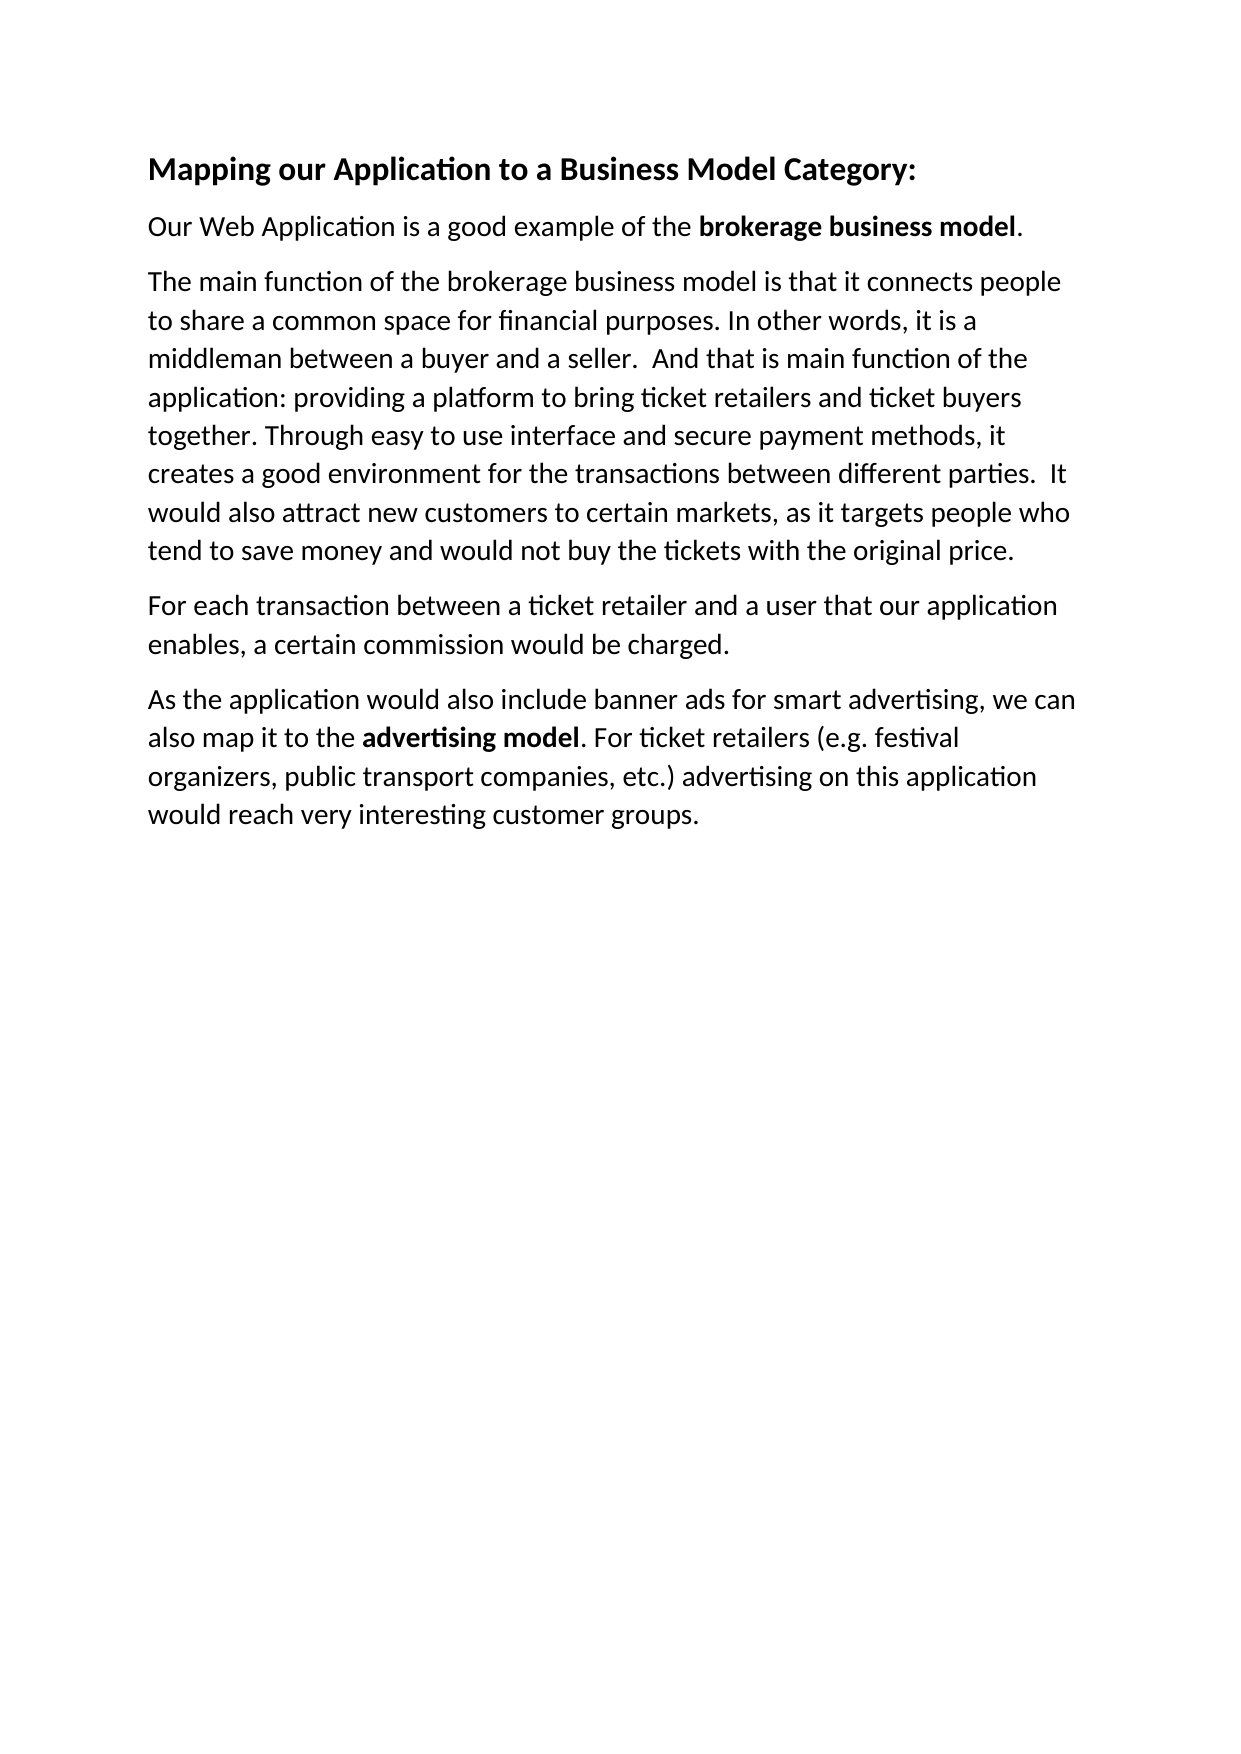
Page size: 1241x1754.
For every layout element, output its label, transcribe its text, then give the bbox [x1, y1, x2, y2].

text Our Web Application is a good example of the brokerage business model. [148, 208, 1093, 244]
text As the application would also include banner ads for smart advertising, we can also map it to the advertising model. For ticket retailers (e.g. festival organizers, public transport companies, etc.) advertising on this application would reach very interesting customer groups. [148, 681, 1093, 832]
text Mapping our Application to a Business Model Category: [148, 148, 1093, 188]
text The main function of the brokerage business model is that it connects people to share a common space for financial purposes. In other words, it is a middleman between a buyer and a seller. And that is main function of the application: providing a platform to bring ticket retailers and ticket buyers together. Through easy to use interface and secure payment methods, it creates a good environment for the transactions between different parties. It would also attract new customers to certain markets, as it targets people who tend to save money and would not buy the tickets with the original price. [148, 263, 1093, 568]
text For each transaction between a ticket retailer and a user that our application enables, a certain commission would be charged. [148, 587, 1093, 662]
